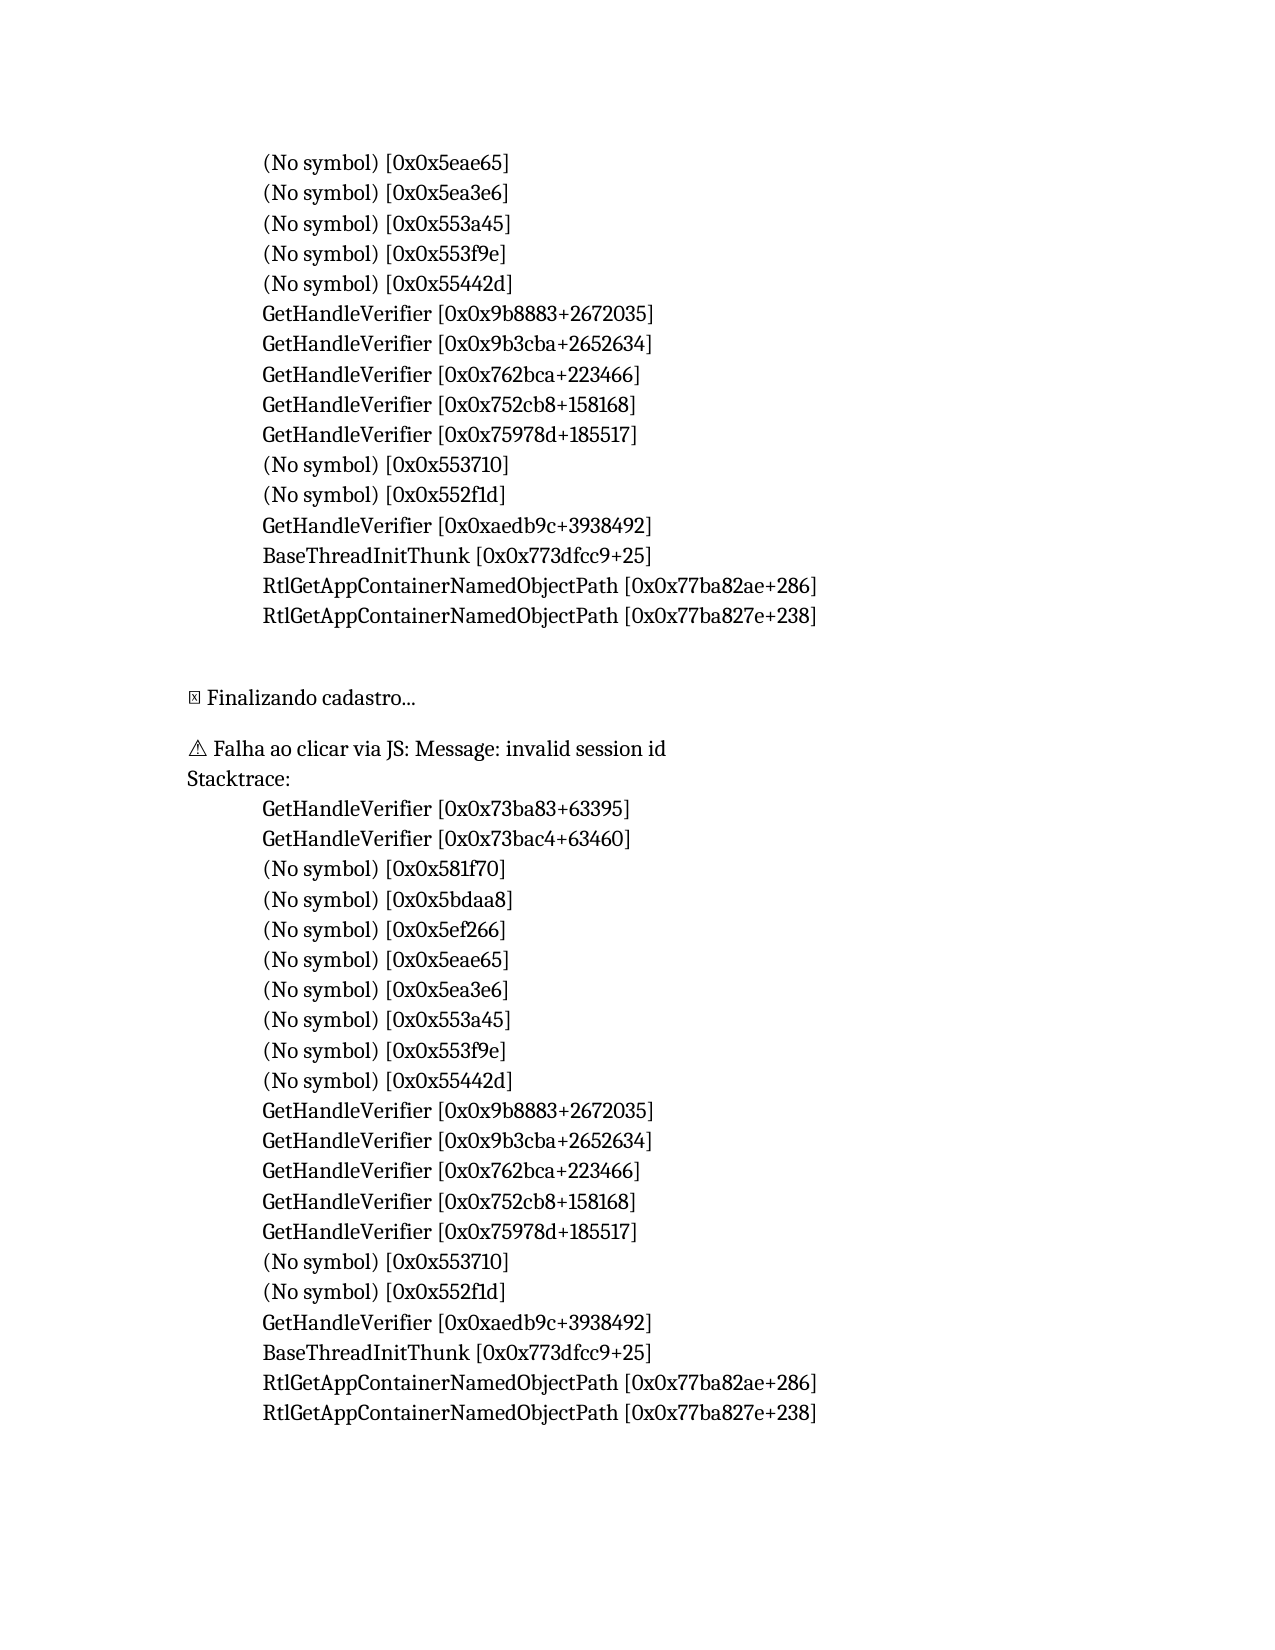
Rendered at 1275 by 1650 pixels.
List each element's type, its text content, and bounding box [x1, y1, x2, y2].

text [187, 150, 1087, 660]
text 🔄 Finalizando cadastro... [187, 684, 1087, 711]
text ⚠️ Falha ao clicar via JS: Message: invalid session id Stacktrace: GetHandleVerifier [0x0x73ba83+63395] GetHandleVerifier [0x0x73bac4+63460] (No symbol) [0x0x581f70] (No symbol) [0x0x5bdaa8] (No symbol) [0x0x5ef266] (No symbol) [0x0x5eae65] (No symbol) [0x0x5ea3e6] (No symbol) [0x0x553a45] (No symbol) [0x0x553f9e] (No symbol) [0x0x55442d] GetHandleVerifier [0x0x9b8883+2672035] GetHandleVerifier [0x0x9b3cba+2652634] GetHandleVerifier [0x0x762bca+223466] GetHandleVerifier [0x0x752cb8+158168] GetHandleVerifier [0x0x75978d+185517] (No symbol) [0x0x553710] (No symbol) [0x0x552f1d] GetHandleVerifier [0x0xaedb9c+3938492] BaseThreadInitThunk [0x0x773dfcc9+25] RtlGetAppContainerNamedObjectPath [0x0x77ba82ae+286] RtlGetAppContainerNamedObjectPath [0x0x77ba827e+238] [187, 735, 1087, 1457]
